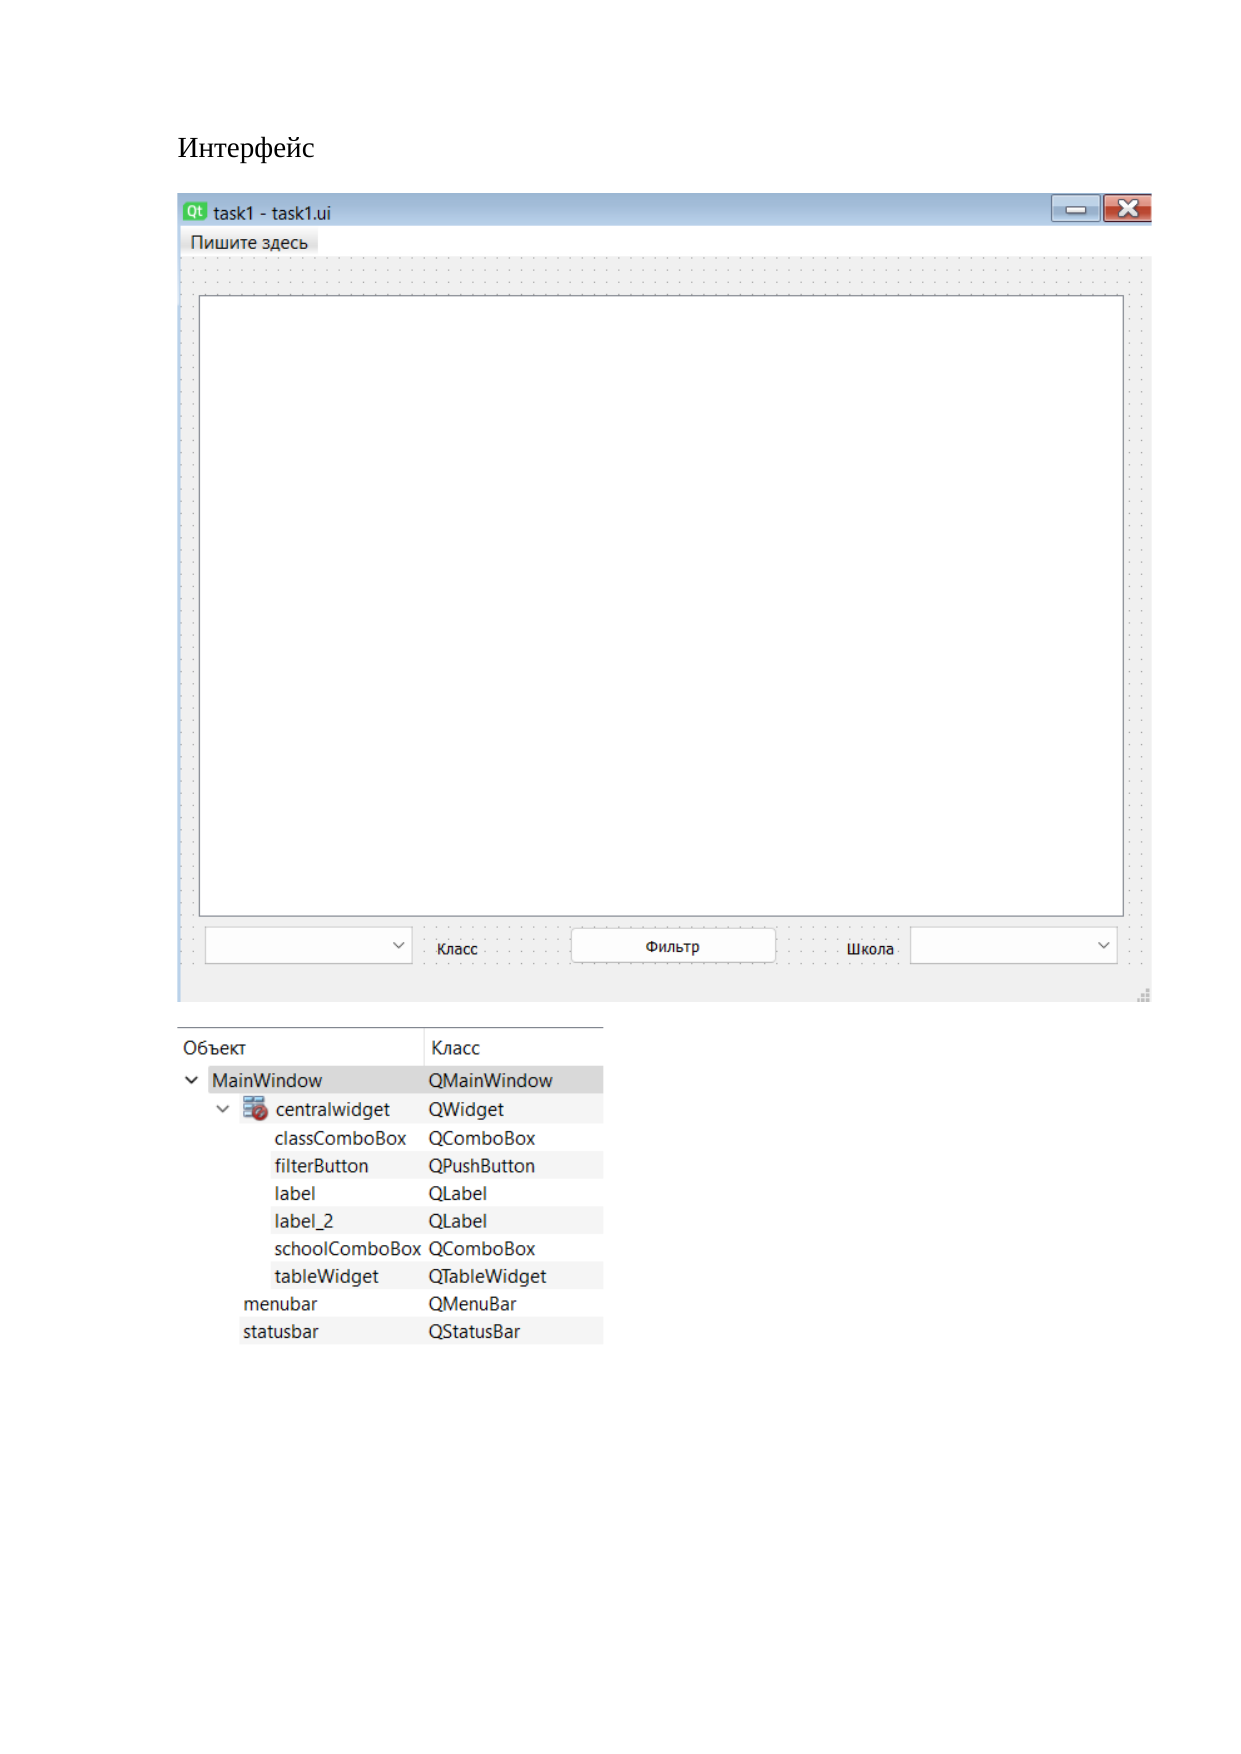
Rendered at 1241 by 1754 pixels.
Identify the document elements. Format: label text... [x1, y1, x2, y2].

picture [177, 193, 1152, 1002]
picture [177, 1027, 604, 1362]
text Интерфейс [177, 131, 1152, 164]
